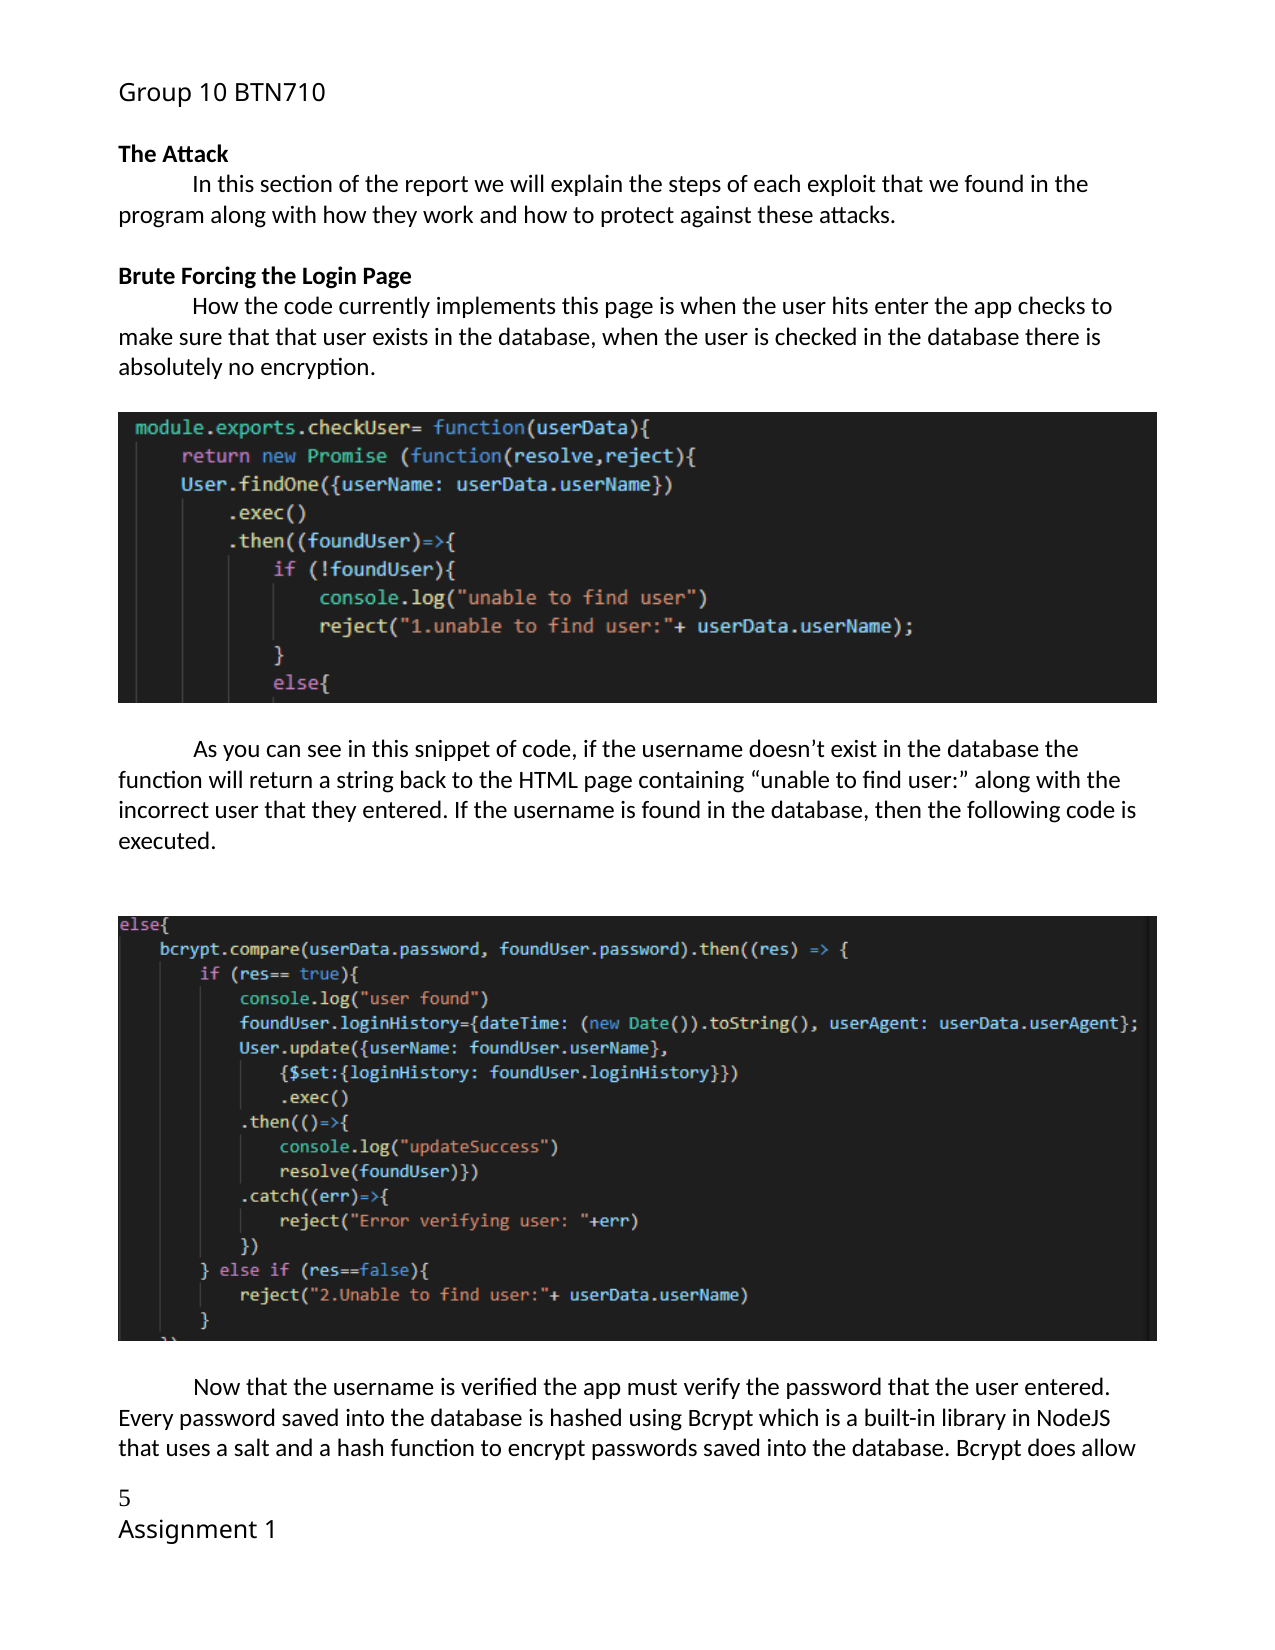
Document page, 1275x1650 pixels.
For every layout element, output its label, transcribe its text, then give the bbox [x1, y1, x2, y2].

subtitle Brute Forcing the Login Page [118, 260, 1157, 290]
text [118, 1371, 1157, 1463]
text How the code currently implements this page is when the user hits enter the app checks to make sure that that user exists in the database, when the user is checked in the database there is absolutely no encryption. [118, 290, 1157, 412]
text As you can see in this snippet of code, if the username doesn’t exist in the database the function will return a string back to the HTML page containing “unable to find user:” along with the incorrect user that they entered. If the username is found in the database, then the following code is executed. [118, 733, 1157, 916]
subtitle The Attack [118, 138, 1157, 168]
text In this section of the report we will explain the steps of each exploit that we found in the program along with how they work and how to protect against these attacks. [118, 168, 1157, 229]
picture [118, 916, 1157, 1341]
picture [118, 412, 1157, 703]
